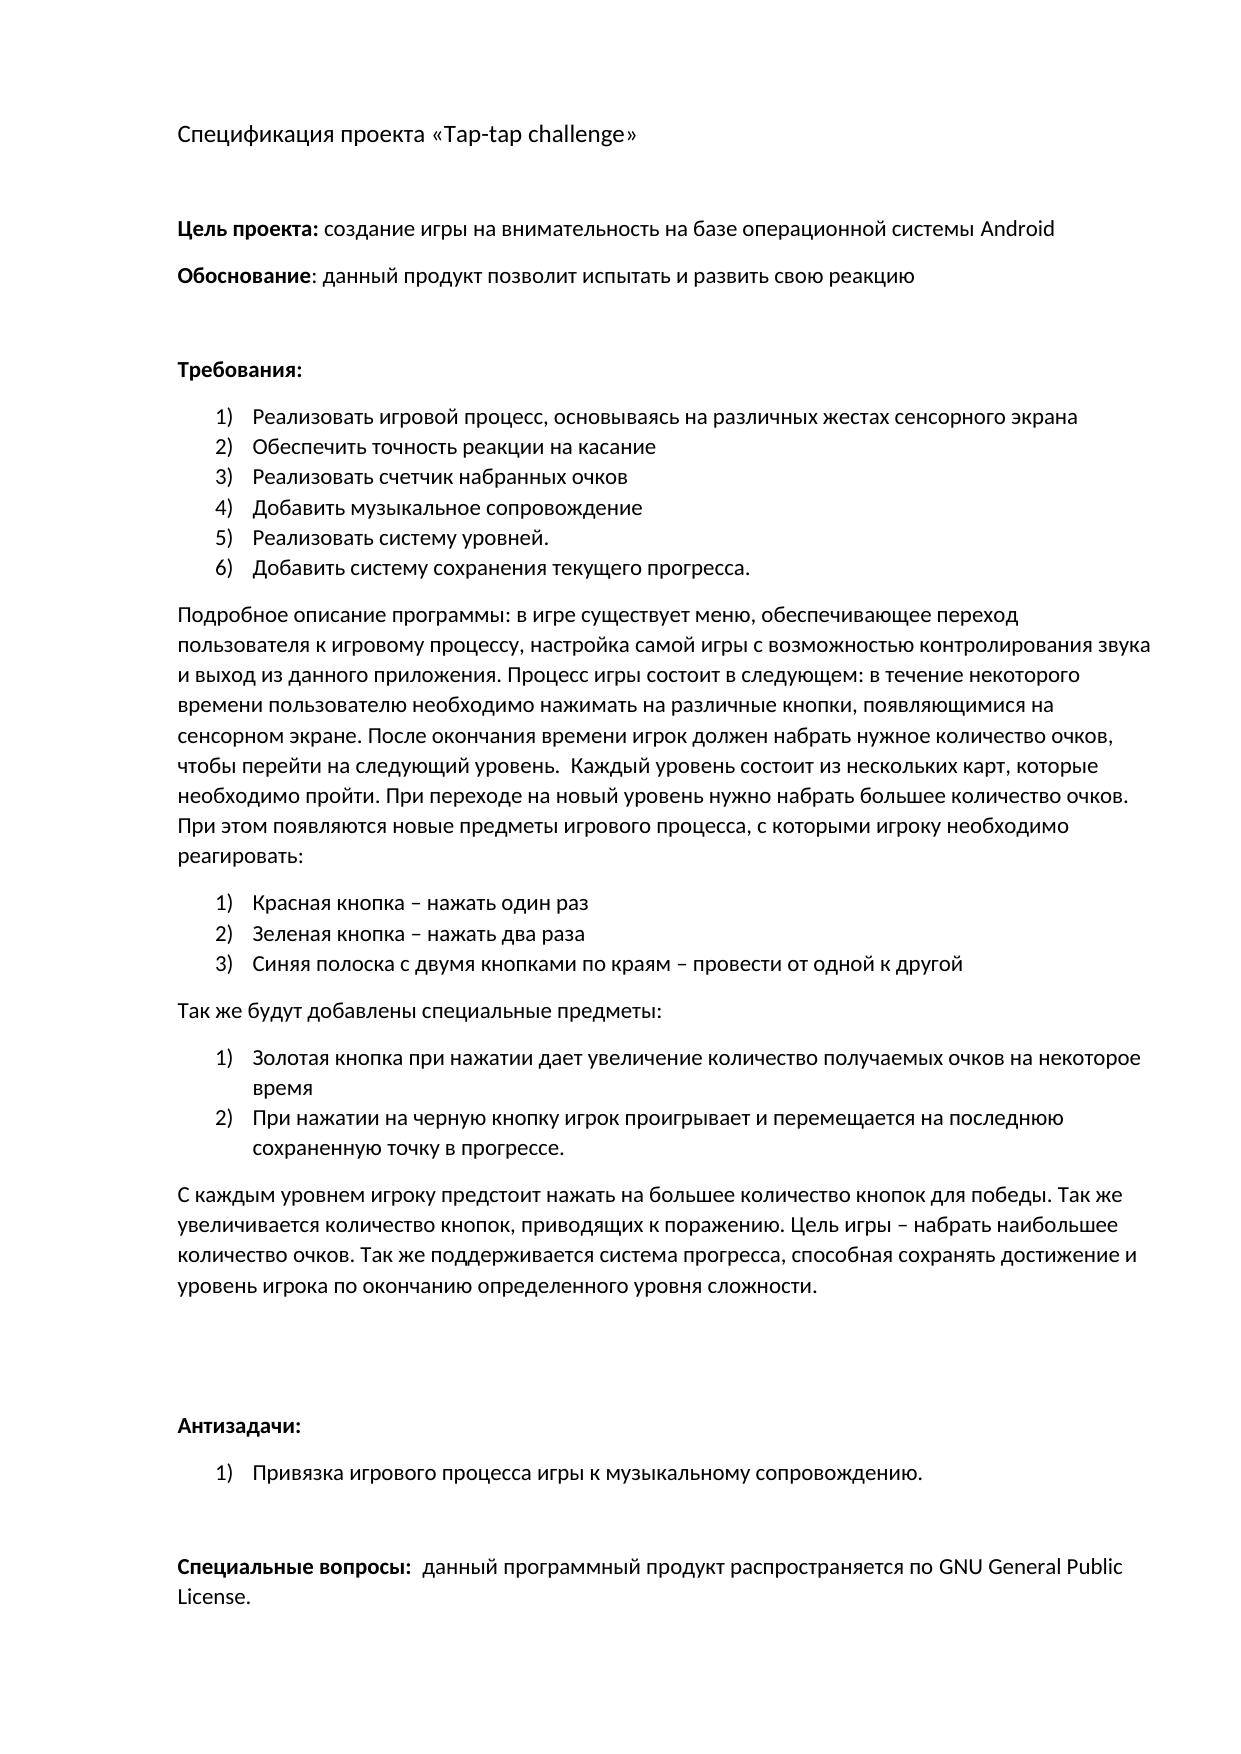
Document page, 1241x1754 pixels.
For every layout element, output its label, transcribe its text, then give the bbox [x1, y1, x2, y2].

text Спецификация проекта «Tap-tap challenge» [177, 118, 1152, 149]
list Красная кнопка – нажать один раз [215, 888, 1152, 917]
list При нажатии на черную кнопку игрок проигрывает и перемещается на последнюю сохраненную точку в прогрессе. [215, 1103, 1152, 1161]
list Зеленая кнопка – нажать два раза [215, 919, 1152, 947]
list Реализовать игровой процесс, основываясь на различных жестах сенсорного экрана [215, 402, 1152, 430]
list Синяя полоска с двумя кнопками по краям – провести от одной к другой [215, 949, 1152, 977]
list Обеспечить точность реакции на касание [215, 432, 1152, 460]
text Специальные вопросы: данный программный продукт распространяется по GNU General Public License. [177, 1552, 1152, 1610]
text Обоснование: данный продукт позволит испытать и развить свою реакцию [177, 261, 1152, 289]
text С каждым уровнем игроку предстоит нажать на большее количество кнопок для победы. Так же увеличивается количество кнопок, приводящих к поражению. Цель игры – набрать наибольшее количество очков. Так же поддерживается система прогресса, способная сохранять достижение и уровень игрока по окончанию определенного уровня сложности. [177, 1180, 1152, 1299]
text Так же будут добавлены специальные предметы: [177, 996, 1152, 1024]
list Реализовать систему уровней. [215, 523, 1152, 551]
list Реализовать счетчик набранных очков [215, 462, 1152, 491]
text Требования: [177, 355, 1152, 383]
text Цель проекта: создание игры на внимательность на базе операционной системы Android [177, 214, 1152, 243]
list Золотая кнопка при нажатии дает увеличение количество получаемых очков на некоторое время [215, 1043, 1152, 1101]
list Добавить музыкальное сопровождение [215, 493, 1152, 521]
text Подробное описание программы: в игре существует меню, обеспечивающее переход пользователя к игровому процессу, настройка самой игры с возможностью контролирования звука и выход из данного приложения. Процесс игры состоит в следующем: в течение некоторого времени пользователю необходимо нажимать на различные кнопки, появляющимися на сенсорном экране. После окончания времени игрок должен набрать нужное количество очков, чтобы перейти на следующий уровень. Каждый уровень состоит из нескольких карт, которые необходимо пройти. При переходе на новый уровень нужно набрать большее количество очков. При этом появляются новые предметы игрового процесса, с которыми игроку необходимо реагировать: [177, 600, 1152, 870]
list Добавить систему сохранения текущего прогресса. [215, 553, 1152, 581]
list Привязка игрового процесса игры к музыкальному сопровождению. [215, 1458, 1152, 1486]
text Антизадачи: [177, 1411, 1152, 1439]
